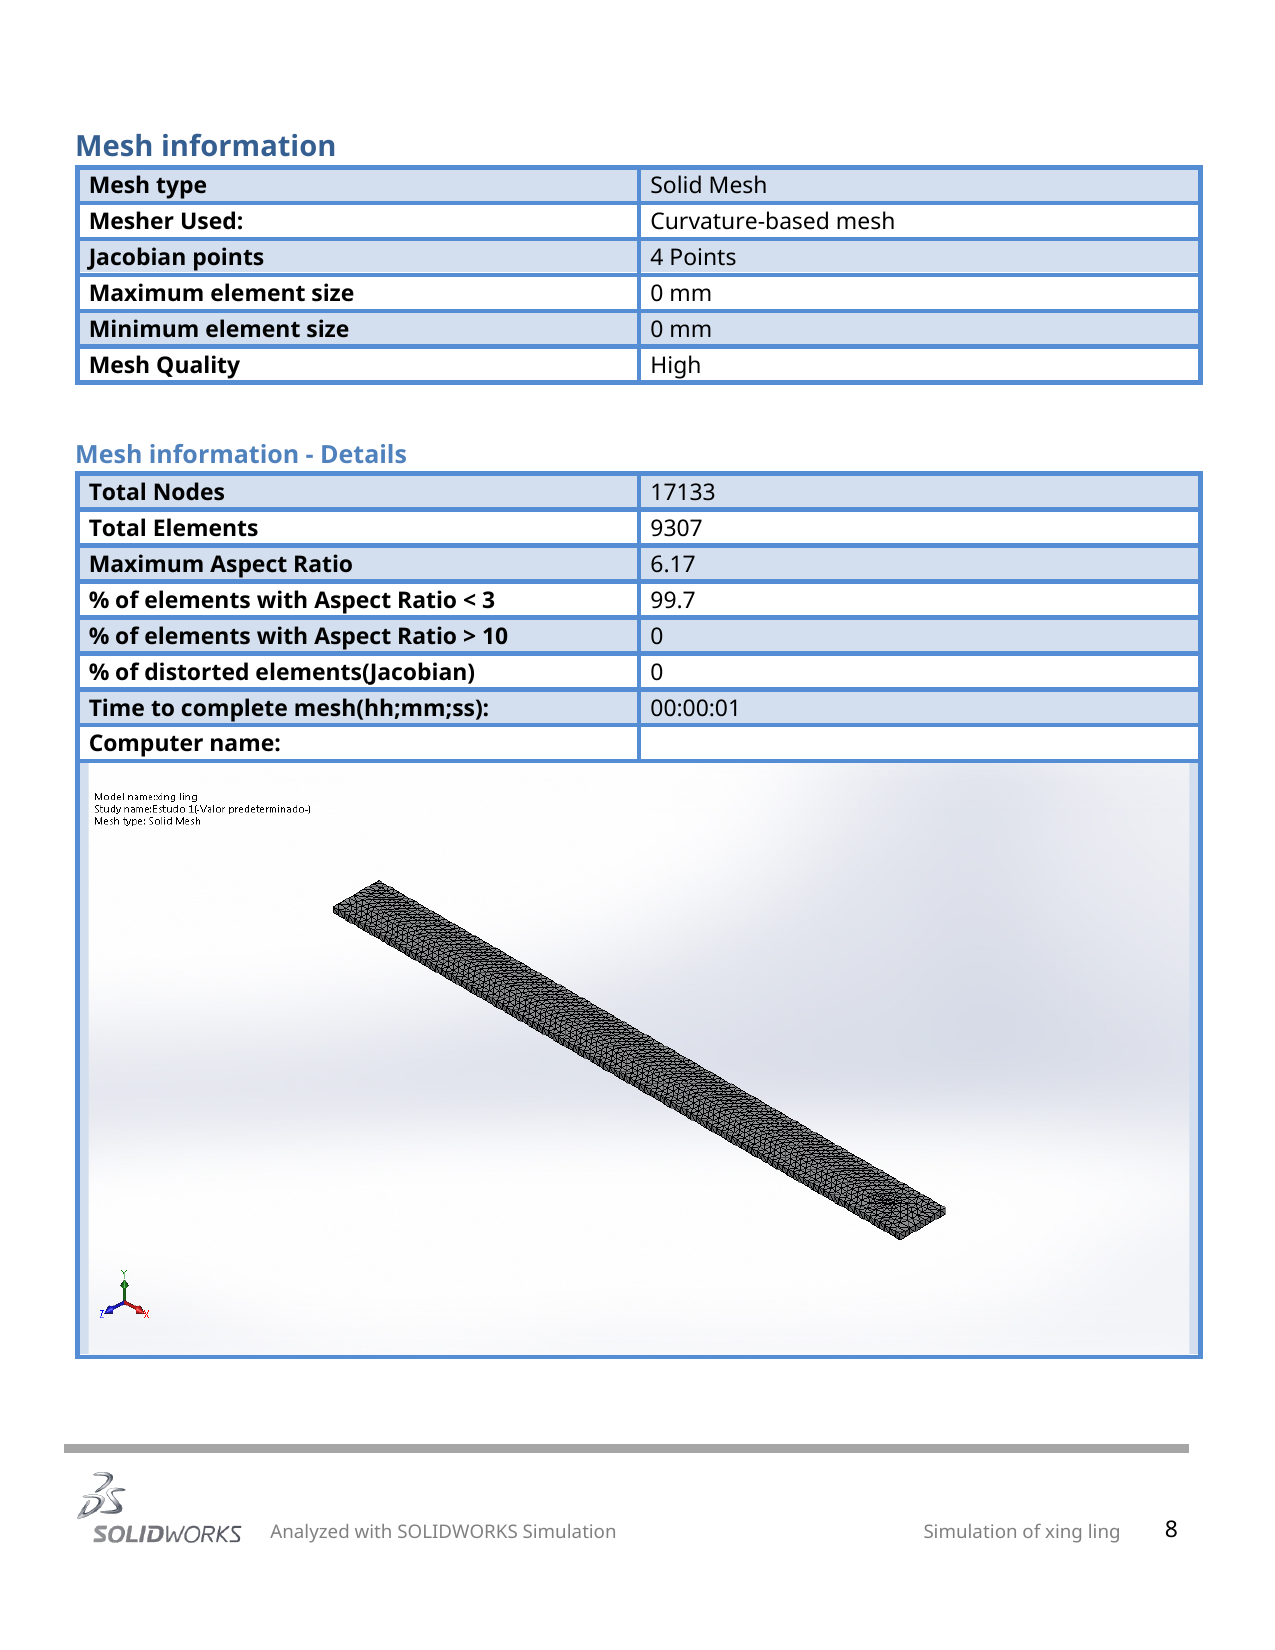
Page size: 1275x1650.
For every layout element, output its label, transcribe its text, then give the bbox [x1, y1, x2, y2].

table_header Mesh information Mesh information - Details [64, 75, 1211, 1359]
picture [88, 763, 1190, 1355]
picture [75, 1453, 243, 1544]
